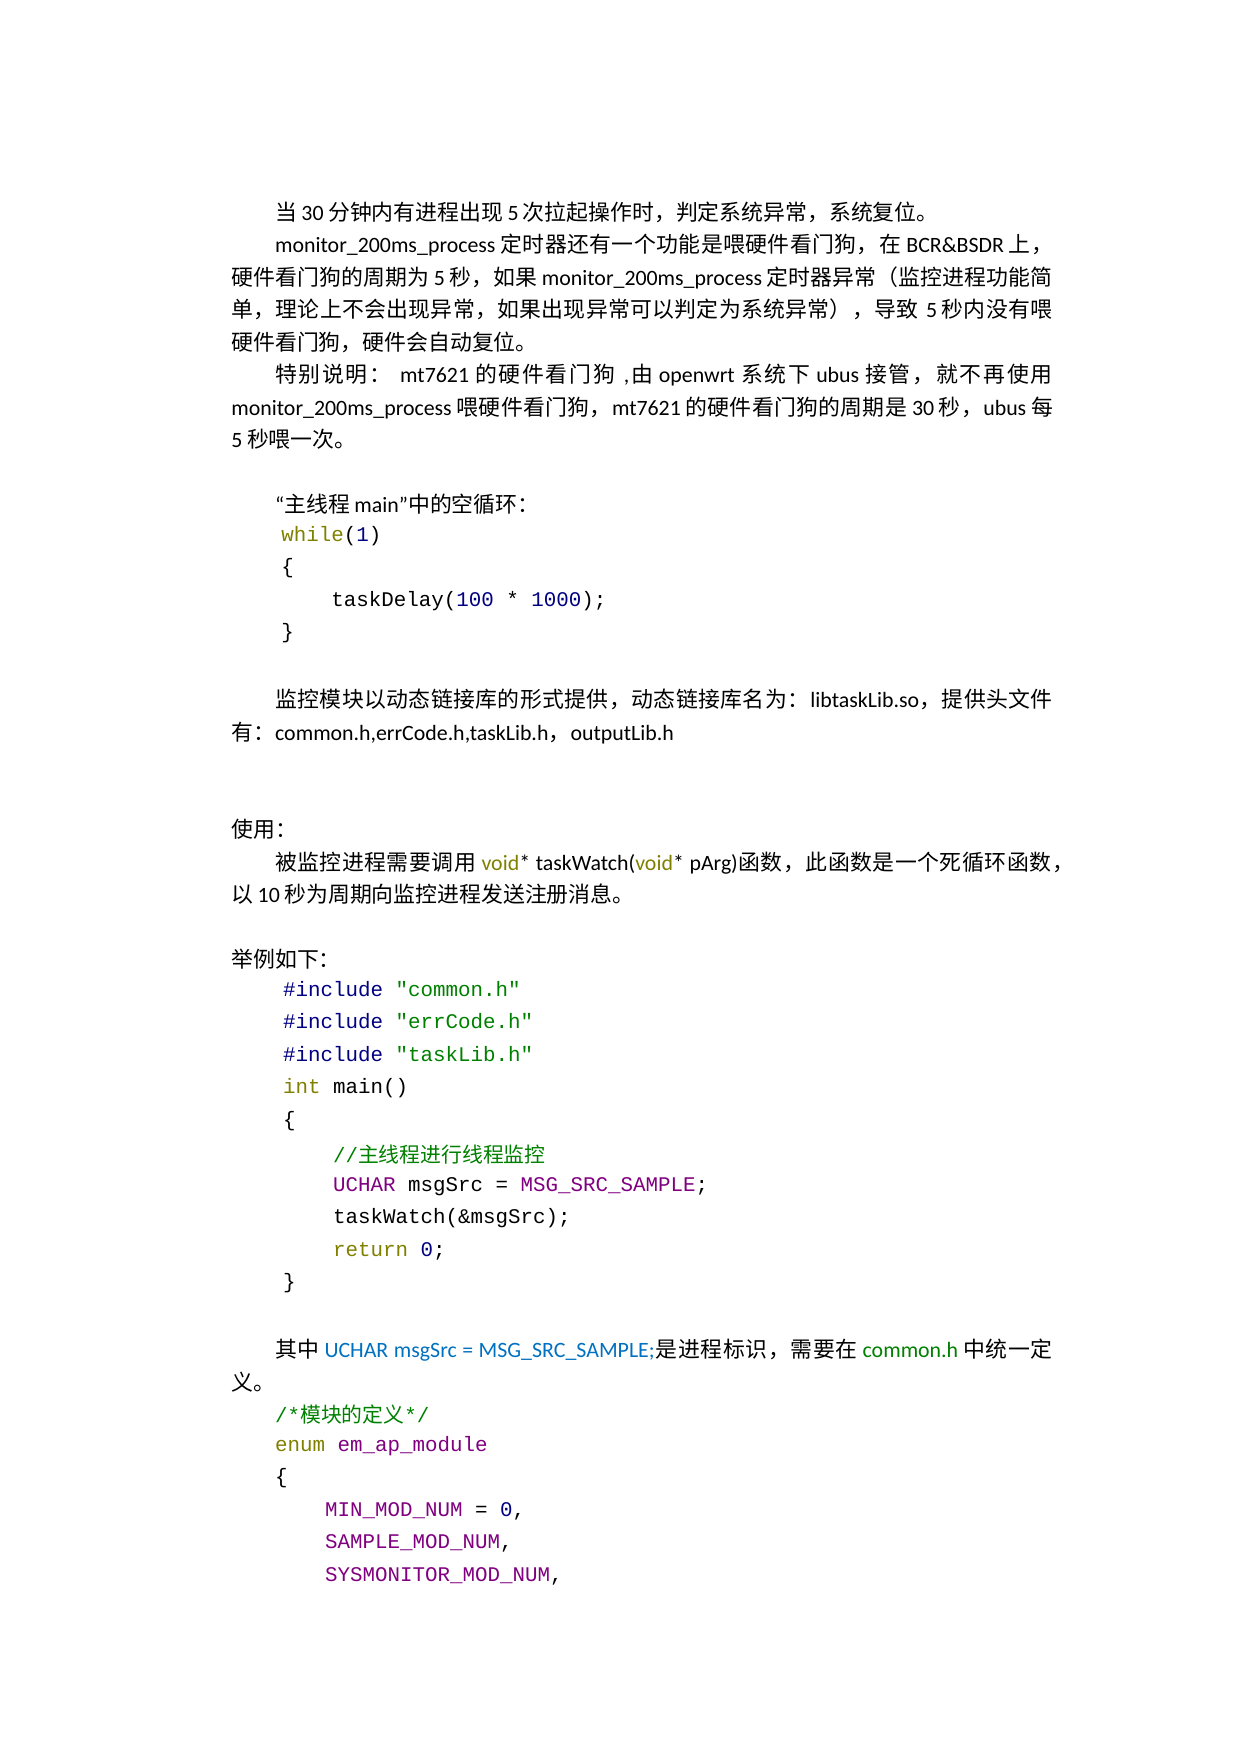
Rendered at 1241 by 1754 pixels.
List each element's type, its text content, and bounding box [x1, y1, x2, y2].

text 被监控进程需要调用void* taskWatch(void* pArg)函数，此函数是一个死循环函数，以10秒为周期向监控进程发送注册消息。 [231, 844, 1053, 909]
text 使用： [187, 812, 1053, 844]
text } [187, 1267, 1053, 1299]
text MIN_MOD_NUM = 0, [231, 1494, 1053, 1527]
text SAMPLE_MOD_NUM, [231, 1527, 1053, 1559]
text #include "errCode.h" [187, 1007, 1053, 1039]
text return 0; [187, 1234, 1053, 1267]
text 其中UCHAR msgSrc = MSG_SRC_SAMPLE;是进程标识，需要在common.h中统一定义。 [231, 1332, 1053, 1397]
text int main() [187, 1072, 1053, 1104]
text //主线程进行线程监控 [187, 1137, 1053, 1169]
text { [231, 1462, 1053, 1494]
text #include "taskLib.h" [187, 1039, 1053, 1072]
text UCHAR msgSrc = MSG_SRC_SAMPLE; [187, 1169, 1053, 1202]
text { [187, 1104, 1053, 1137]
text } [187, 617, 1053, 649]
text 当30分钟内有进程出现5次拉起操作时，判定系统异常，系统复位。 [231, 194, 1053, 227]
text #include "common.h" [187, 974, 1053, 1007]
text 举例如下： [187, 942, 1053, 974]
text enum em_ap_module [231, 1429, 1053, 1462]
text while(1) [187, 519, 1053, 552]
text 特别说明： mt7621的硬件看门狗 ,由openwrt系统下ubus接管，就不再使用monitor_200ms_process喂硬件看门狗，mt7621的硬件看门狗的周期是30秒，ubus每5秒喂一次。 [231, 357, 1053, 454]
text /*模块的定义*/ [231, 1397, 1053, 1429]
text SYSMONITOR_MOD_NUM, [231, 1559, 1053, 1592]
text taskDelay(100 * 1000); [187, 584, 1053, 617]
text monitor_200ms_process定时器还有一个功能是喂硬件看门狗，在BCR&BSDR上，硬件看门狗的周期为5秒，如果monitor_200ms_process定时器异常（监控进程功能简单，理论上不会出现异常，如果出现异常可以判定为系统异常），导致5秒内没有喂硬件看门狗，硬件会自动复位。 [231, 227, 1053, 357]
text taskWatch(&msgSrc); [187, 1202, 1053, 1234]
text “主线程main”中的空循环： [231, 487, 1053, 519]
text { [187, 552, 1053, 584]
text 监控模块以动态链接库的形式提供，动态链接库名为：libtaskLib.so，提供头文件有：common.h,errCode.h,taskLib.h，outputLib.h [231, 682, 1053, 747]
